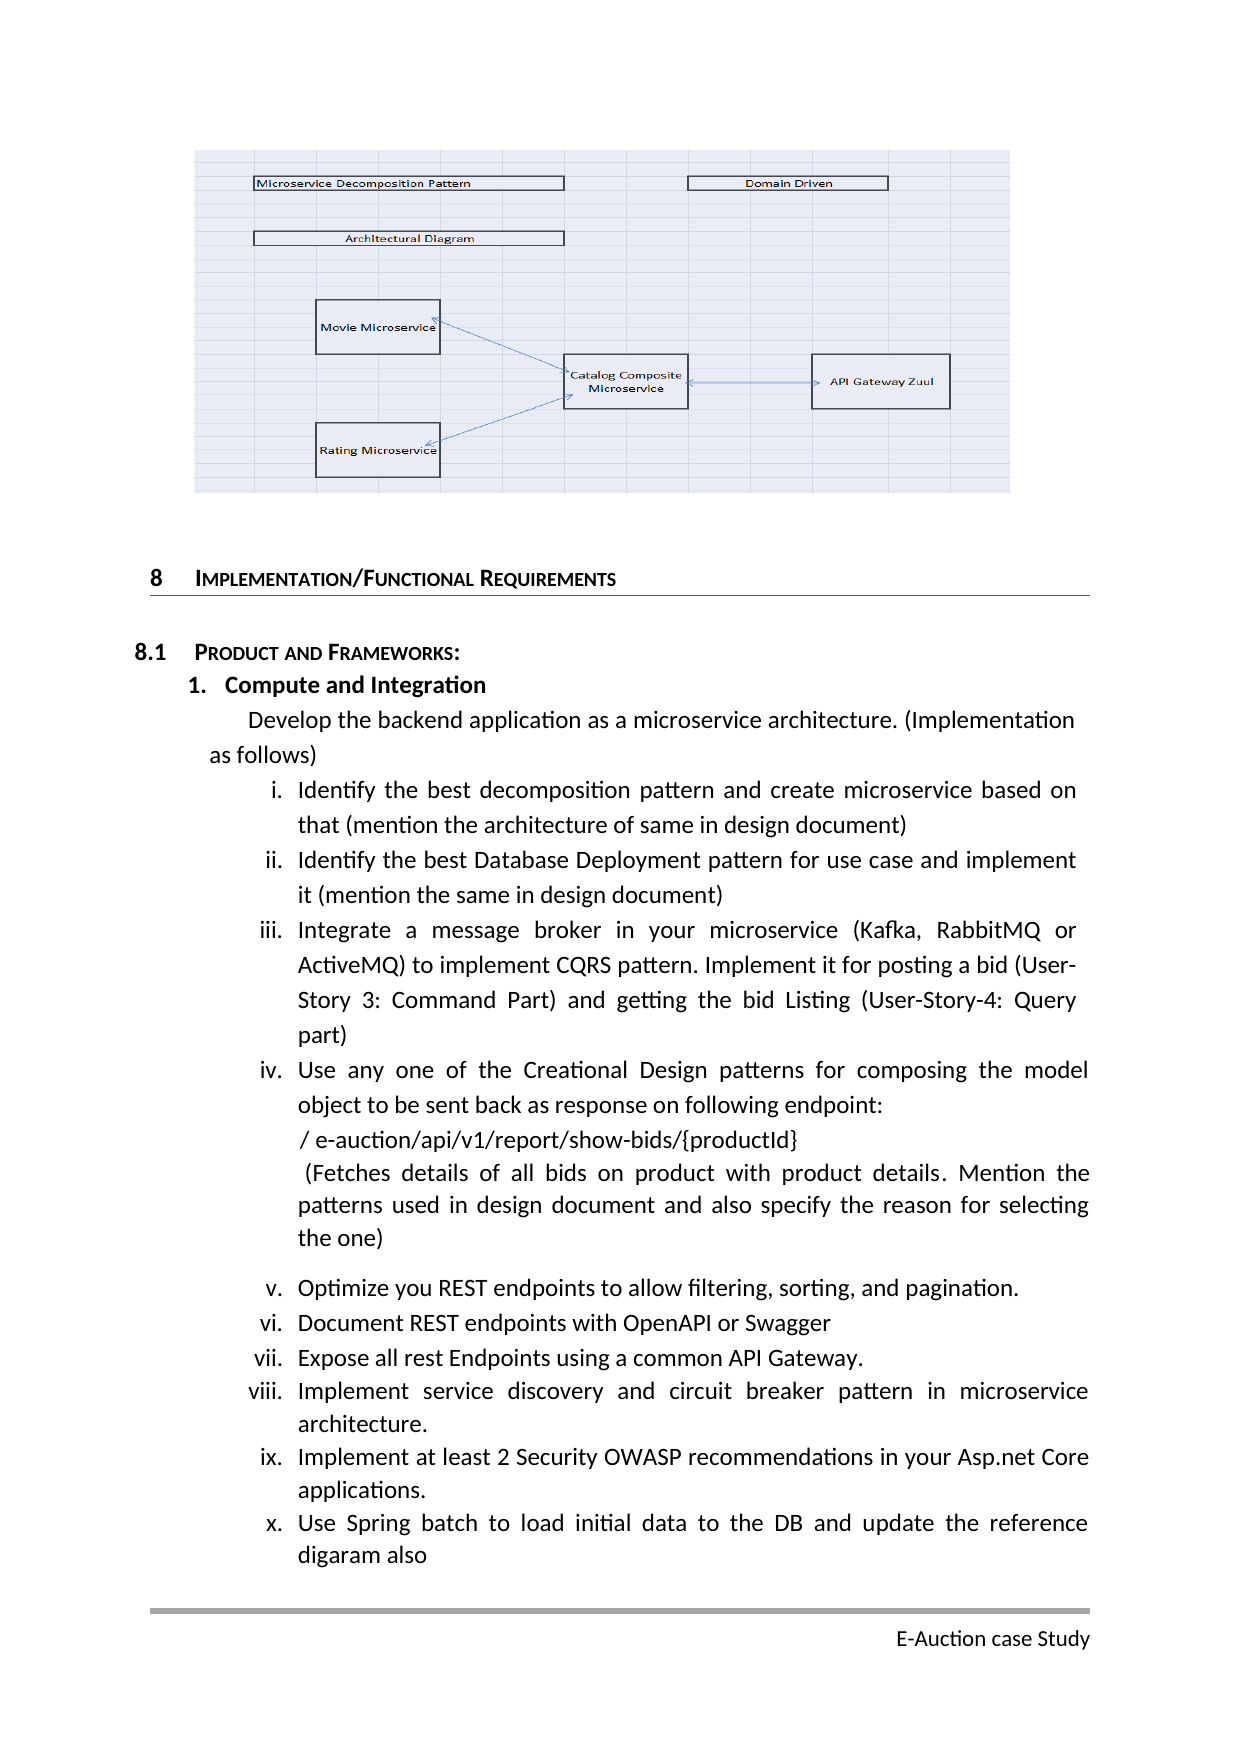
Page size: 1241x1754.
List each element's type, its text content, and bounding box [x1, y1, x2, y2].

list Identify the best Database Deployment pattern for use case and implement it (mention the same in design document) [283, 844, 1078, 909]
list Integrate a message broker in your microservice (Kafka, RabbitMQ or ActiveMQ) to implement CQRS pattern. Implement it for posting a bid (User-Story 3: Command Part) and getting the bid Listing (User-Story-4: Query part) [283, 914, 1078, 1049]
list Use any one of the Creational Design patterns for composing the model object to be sent back as response on following endpoint: [283, 1054, 1090, 1119]
text Develop the backend application as a microservice architecture. (Implementation as follows) [165, 704, 1078, 769]
list Use Spring batch to load initial data to the DB and update the reference digaram also [283, 1507, 1090, 1570]
picture [194, 150, 1011, 493]
list / e-auction/api/v1/report/show-bids/{productId} [283, 1124, 1090, 1154]
subtitle Implementation/Functional Requirements [150, 562, 1090, 595]
subtitle Product and Frameworks: [134, 636, 1090, 666]
list Implement at least 2 Security OWASP recommendations in your Asp.net Core applications. [283, 1441, 1090, 1504]
list Implement service discovery and circuit breaker pattern in microservice architecture. [283, 1375, 1090, 1438]
list Expose all rest Endpoints using a common API Gateway. [283, 1342, 1090, 1373]
list Compute and Integration [187, 669, 1078, 699]
list Optimize you REST endpoints to allow filtering, sorting, and pagination. [283, 1272, 1078, 1303]
list Document REST endpoints with OpenAPI or Swagger [283, 1307, 1078, 1338]
list (Fetches details of all bids on product with product details. Mention the patterns used in design document and also specify the reason for selecting the one) [283, 1157, 1090, 1253]
list Identify the best decomposition pattern and create microservice based on that (mention the architecture of same in design document) [283, 774, 1078, 839]
